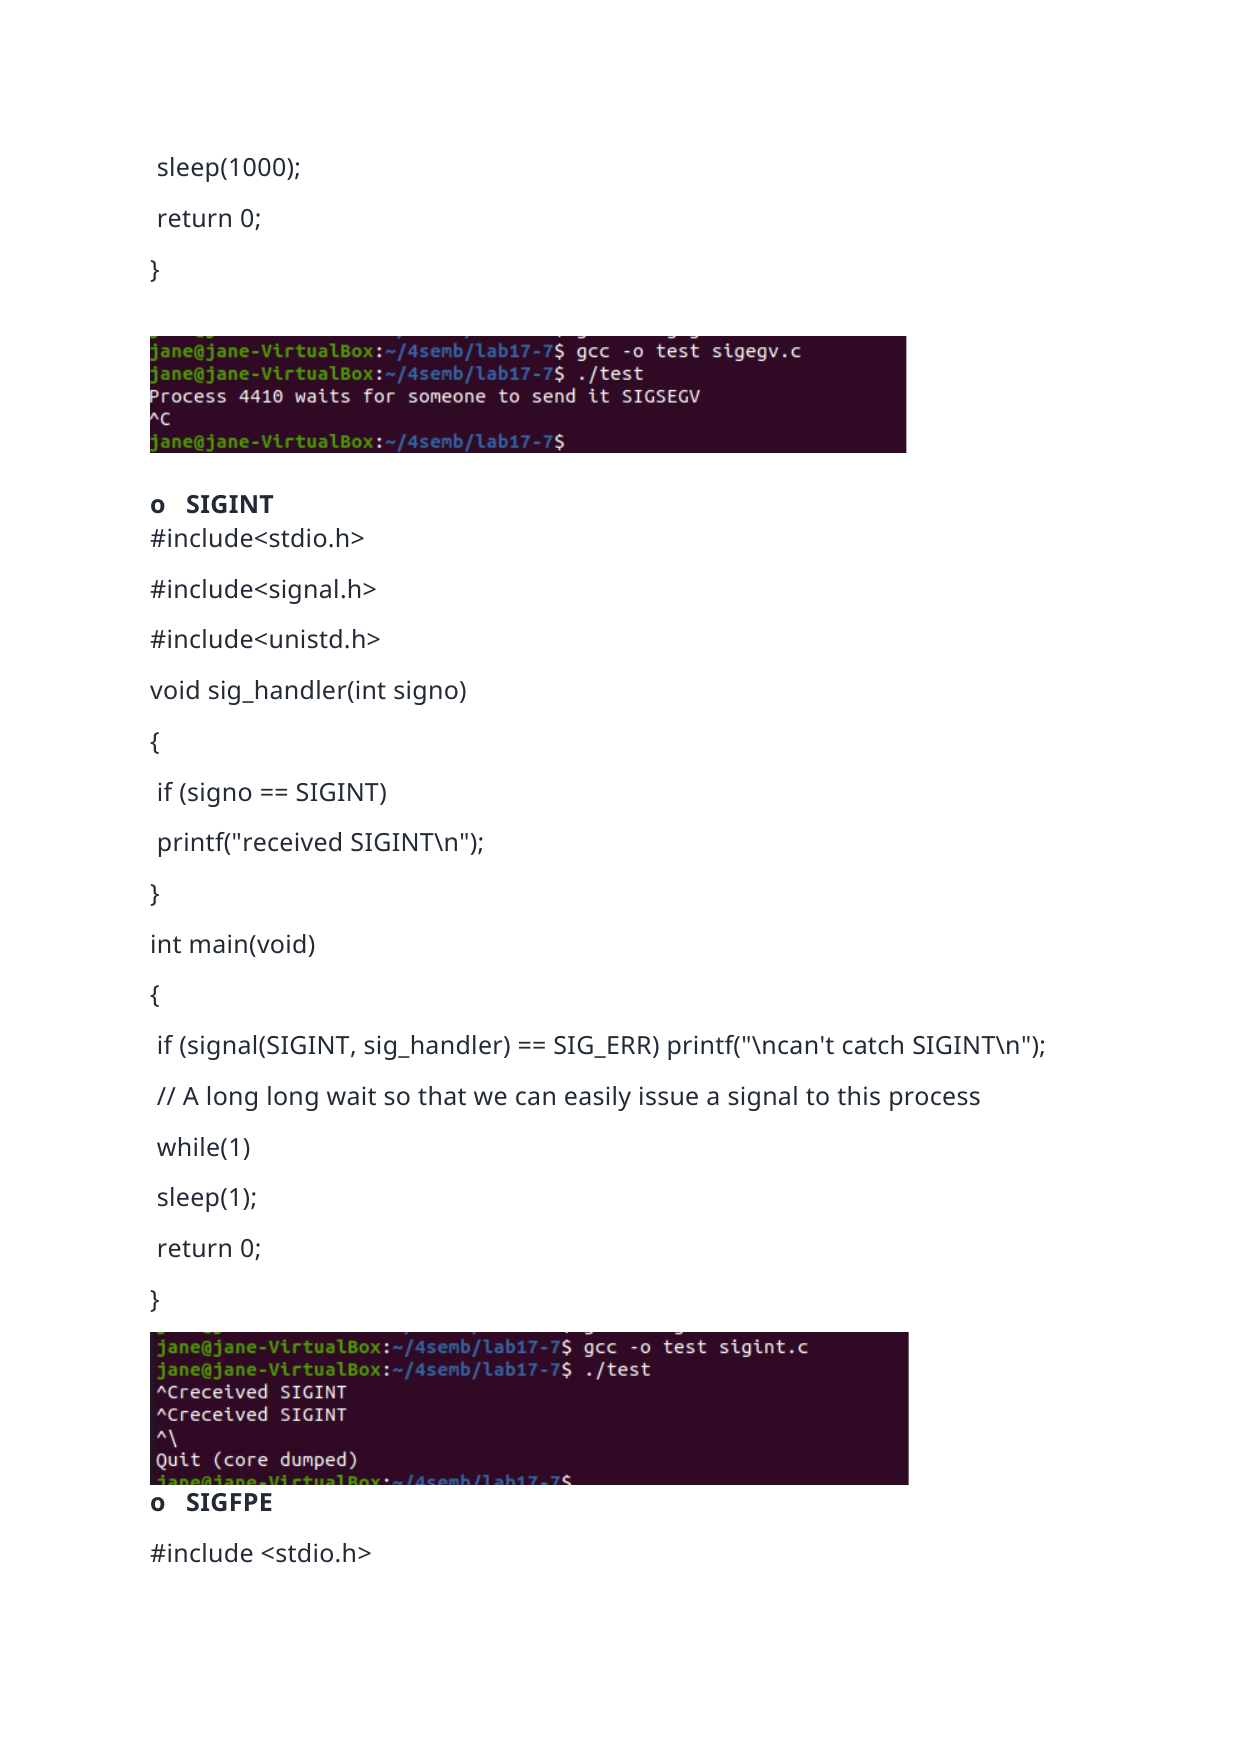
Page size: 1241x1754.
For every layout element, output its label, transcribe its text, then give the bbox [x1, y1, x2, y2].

text if (signo == SIGINT) [150, 774, 1090, 808]
text return 0; [150, 1231, 1090, 1265]
text int main(void) [150, 926, 1090, 961]
text #include<unistd.h> [150, 622, 1090, 656]
text #include <stdio.h> [150, 1536, 1090, 1569]
picture [150, 336, 907, 453]
picture [150, 1332, 909, 1485]
text if (signal(SIGINT, sig_handler) == SIG_ERR) printf("\ncan't catch SIGINT\n"); [150, 1028, 1090, 1062]
text sleep(1000); [150, 150, 1090, 184]
text printf("received SIGINT\n"); [150, 825, 1090, 859]
text } [150, 251, 1090, 319]
text } [150, 1282, 1090, 1316]
text return 0; [150, 201, 1090, 235]
text sleep(1); [150, 1180, 1090, 1214]
text } [150, 876, 1090, 910]
text // A long long wait so that we can easily issue a signal to this process [150, 1079, 1090, 1113]
text { [150, 977, 1090, 1011]
text void sig_handler(int signo) [150, 673, 1090, 707]
text { [150, 723, 1090, 758]
text #include<signal.h> [150, 571, 1090, 605]
text while(1) [150, 1129, 1090, 1163]
